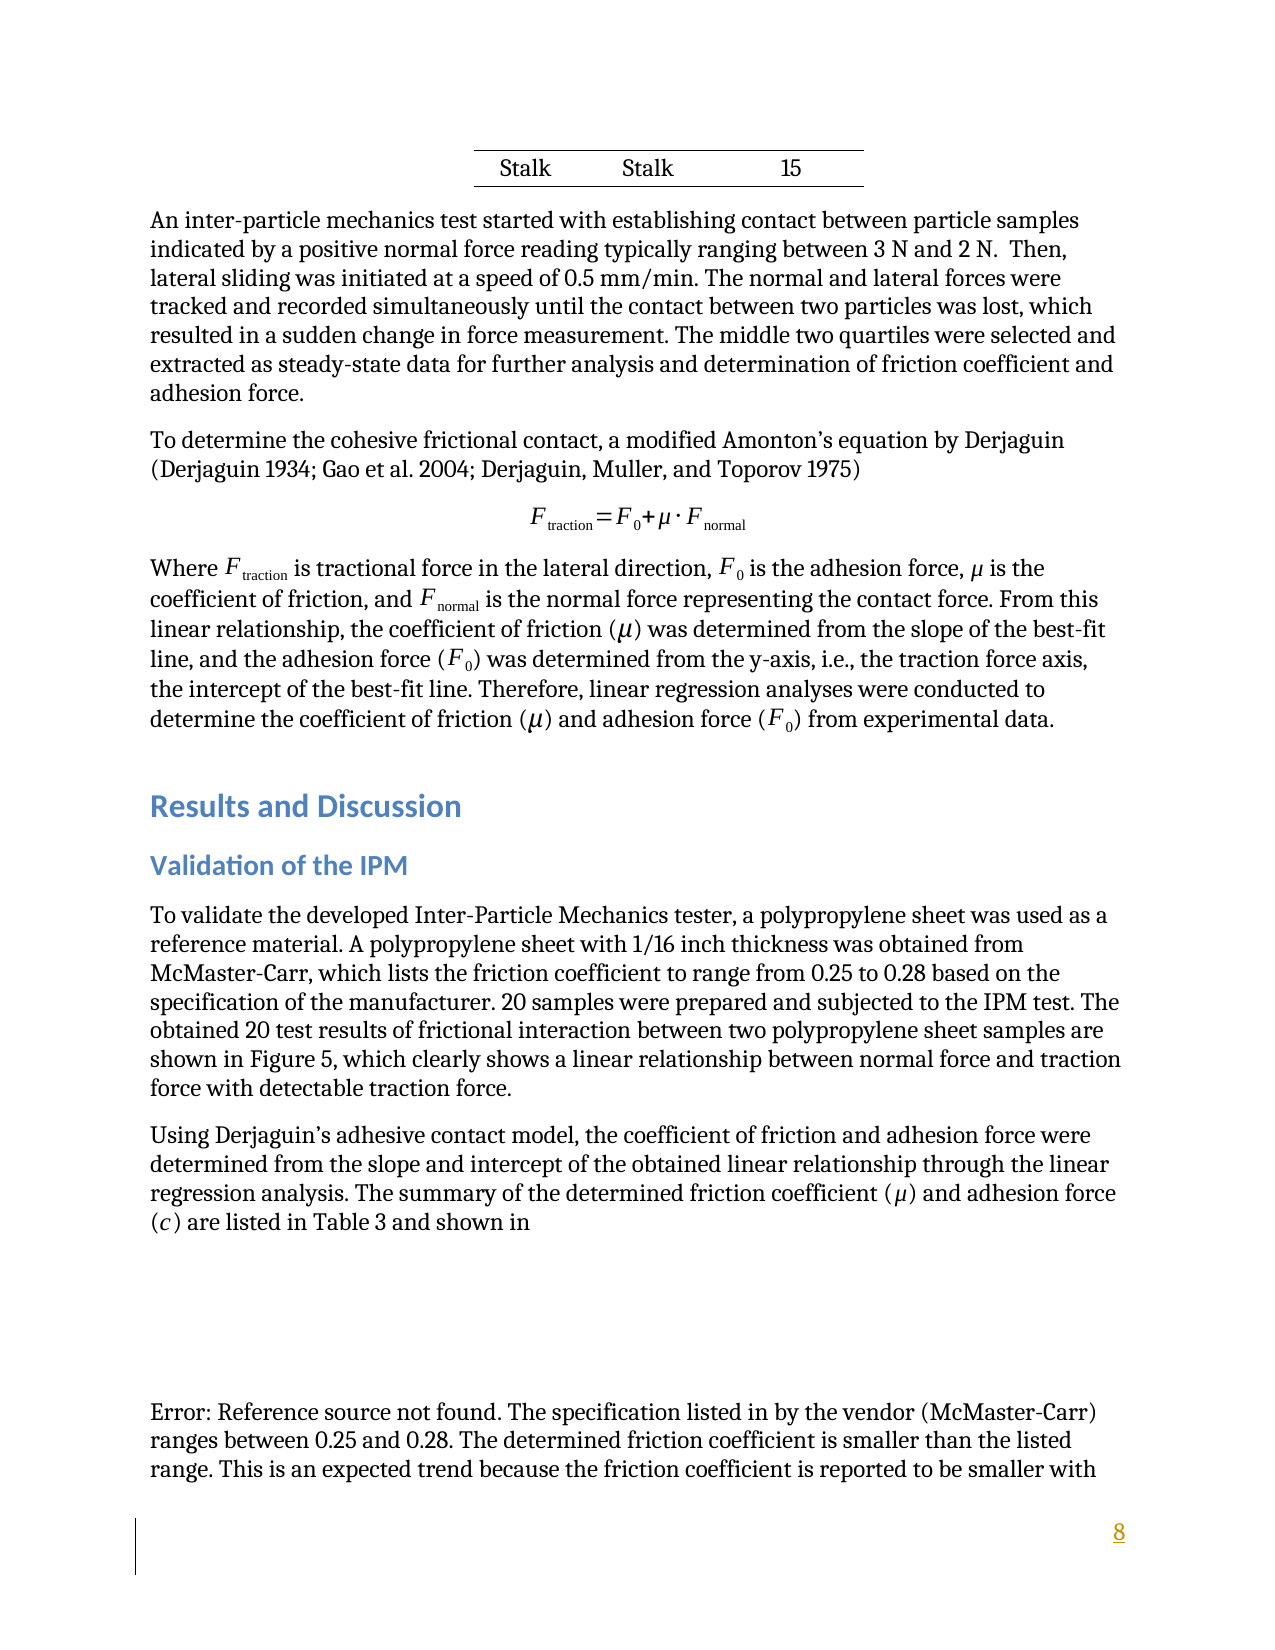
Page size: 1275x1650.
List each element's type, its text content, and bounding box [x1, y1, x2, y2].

subtitle Validation of the IPM [150, 847, 1125, 882]
text To determine the cohesive frictional contact, a modified Amonton’s equation by Derjaguin (Derjaguin 1934; Gao et al. 2004; Derjaguin, Muller, and Toporov 1975) [150, 426, 1125, 483]
text Using Derjaguin’s adhesive contact model, the coefficient of friction and adhesion force were determined from the slope and intercept of the obtained linear relationship through the linear regression analysis. The summary of the determined friction coefficient () and adhesion force () are listed in Table 3 and shown in [150, 1121, 1125, 1236]
text An inter-particle mechanics test started with establishing contact between particle samples indicated by a positive normal force reading typically ranging between 3 N and 2 N. Then, lateral sliding was initiated at a speed of 0.5 mm/min. The normal and lateral forces were tracked and recorded simultaneously until the contact between two particles was lost, which resulted in a sudden change in force measurement. The middle two quartiles were selected and extracted as steady-state data for further analysis and determination of friction coefficient and adhesion force. [150, 206, 1125, 407]
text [150, 1397, 1125, 1484]
text To validate the developed Inter-Particle Mechanics tester, a polypropylene sheet was used as a reference material. A polypropylene sheet with 1/16 inch thickness was obtained from McMaster-Carr, which lists the friction coefficient to range from 0.25 to 0.28 based on the specification of the manufacturer. 20 samples were prepared and subjected to the IPM test. The obtained 20 test results of frictional interaction between two polypropylene sheet samples are shown in Figure 5, which clearly shows a linear relationship between normal force and traction force with detectable traction force. [150, 901, 1125, 1102]
subtitle Results and Discussion [150, 785, 1125, 826]
table_cell Stalk [474, 151, 578, 186]
text Where is tractional force in the lateral direction, is the adhesion force, is the coefficient of friction, and is the normal force representing the contact force. From this linear relationship, the coefficient of friction (μ) was determined from the slope of the best-fit line, and the adhesion force () was determined from the y-axis, i.e., the traction force axis, the intercept of the best-fit line. Therefore, linear regression analyses were conducted to determine the coefficient of friction (μ) and adhesion force () from experimental data. [150, 552, 1125, 735]
table_cell Stalk [578, 151, 718, 186]
table_cell 15 [719, 151, 864, 186]
